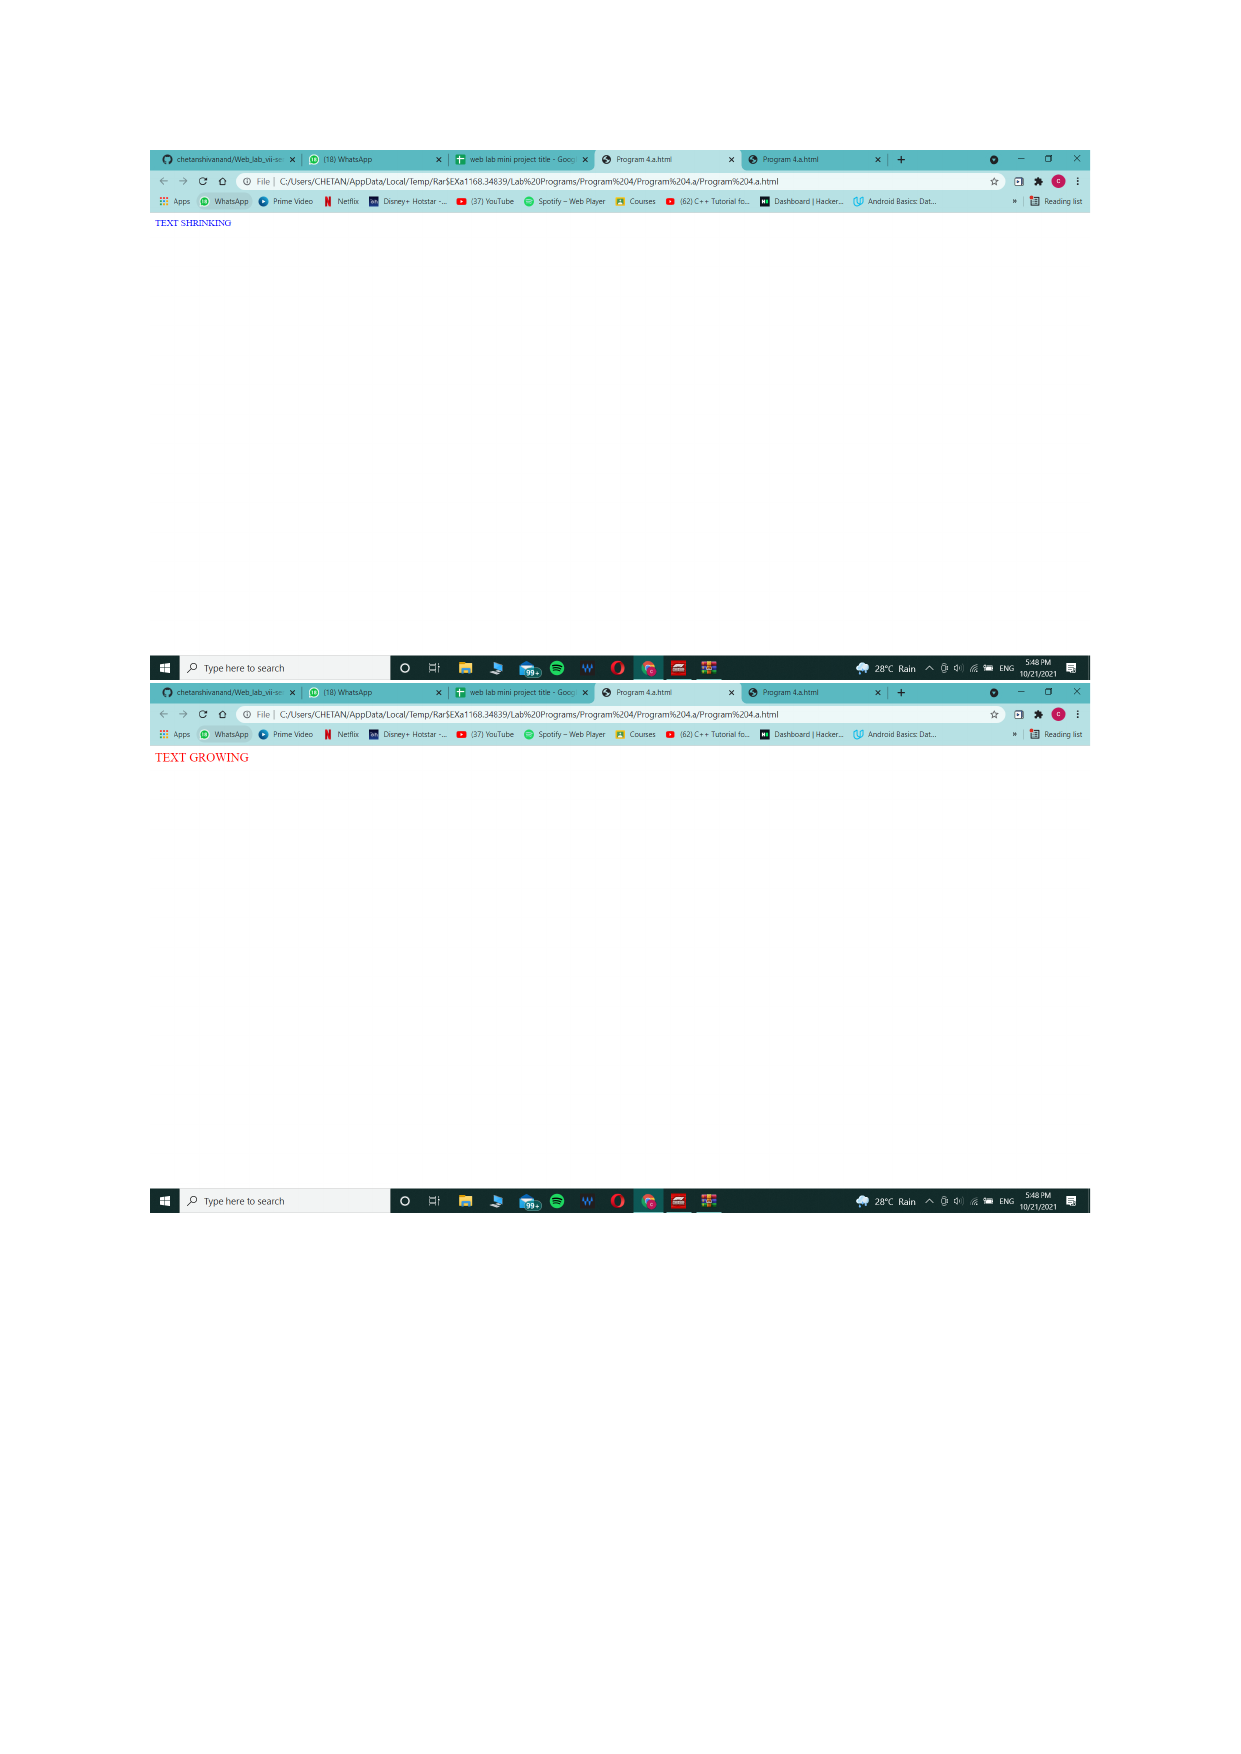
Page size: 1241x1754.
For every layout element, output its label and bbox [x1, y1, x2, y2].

picture [150, 683, 1091, 1213]
picture [150, 150, 1091, 680]
